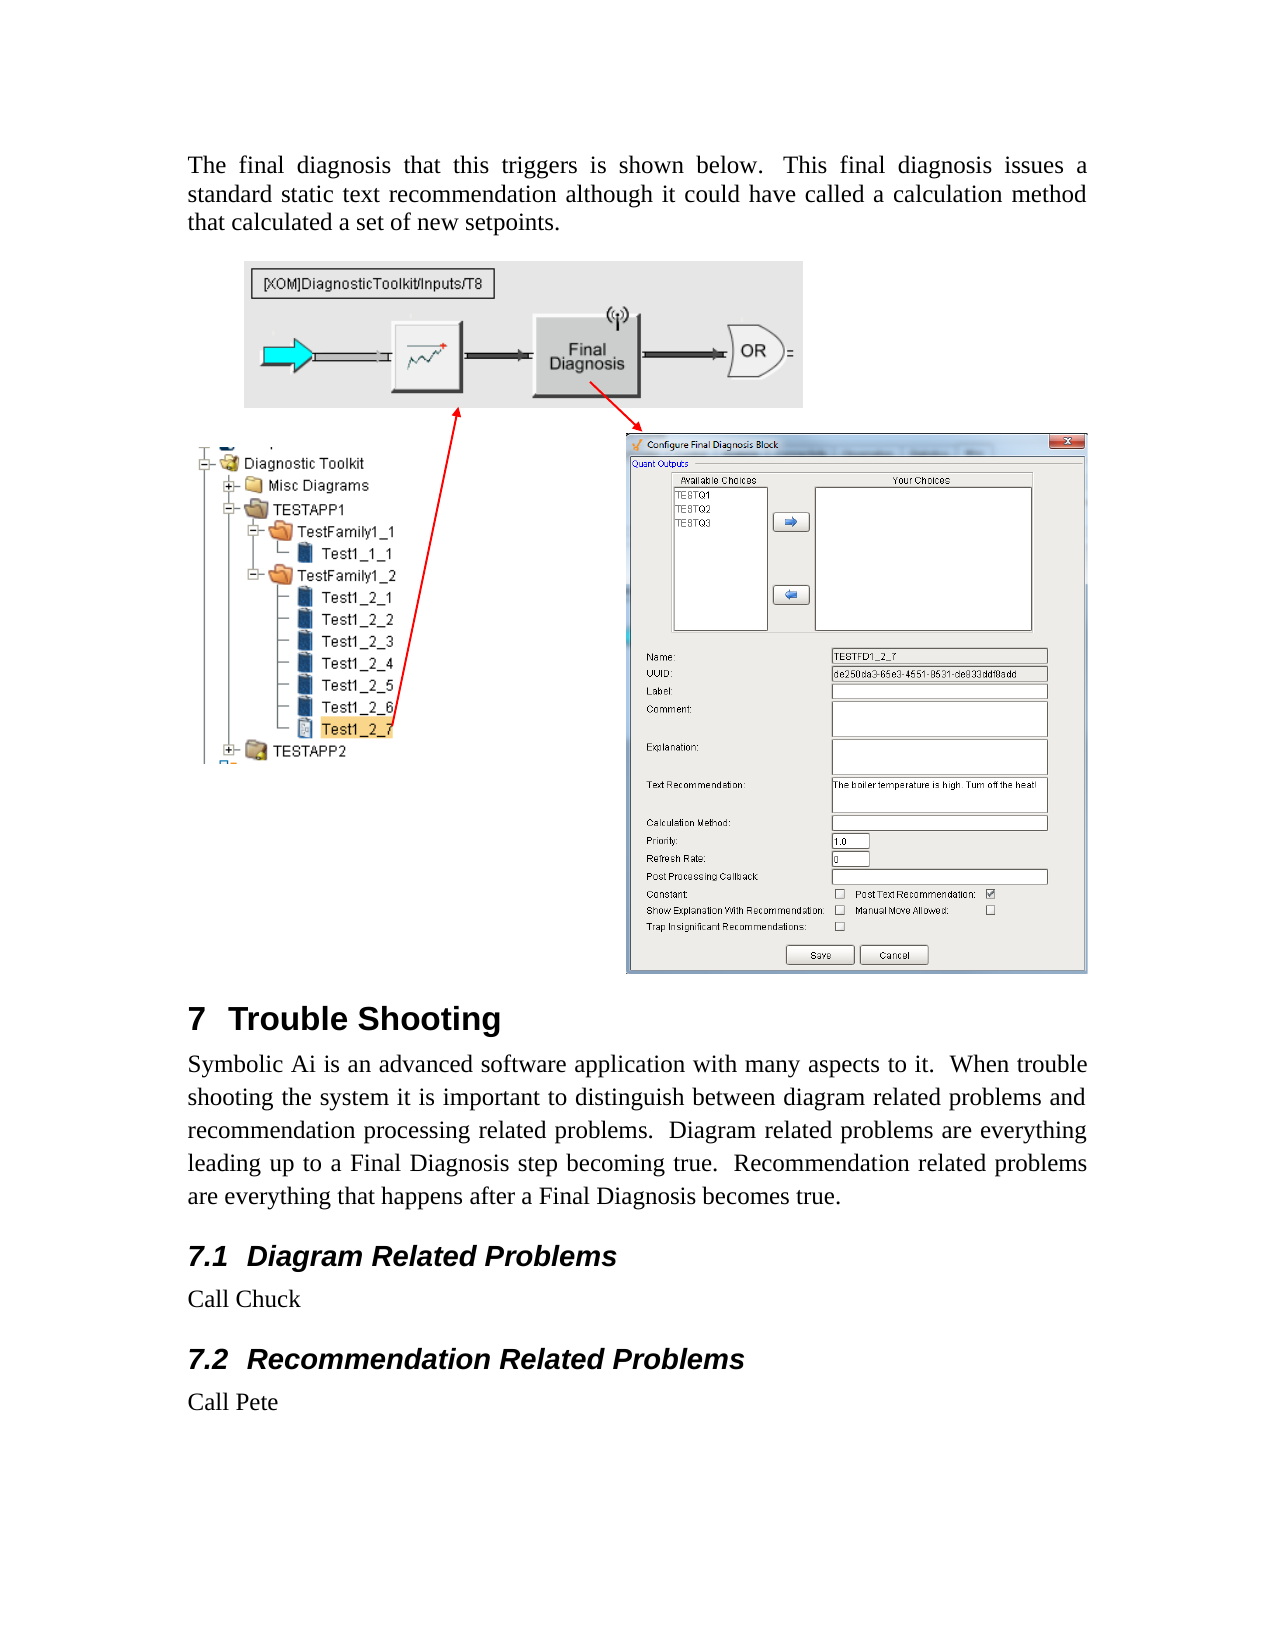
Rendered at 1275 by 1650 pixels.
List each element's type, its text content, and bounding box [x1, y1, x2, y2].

text Symbolic Ai is an advanced software application with many aspects to it. When trouble shooting the system it is important to distinguish between diagram related problems and recommendation processing related problems. Diagram related problems are everything leading up to a Final Diagnosis step becoming true. Recommendation related problems are everything that happens after a Final Diagnosis becomes true. [187, 1049, 1087, 1210]
subtitle 7.1 Diagram Related Problems [187, 1239, 1087, 1273]
text The final diagnosis that this triggers is shown below. This final diagnosis issues a standard static text recommendation although it could have called a calculation method that calculated a set of new setpoints. [187, 150, 1087, 236]
text Call Pete [187, 1387, 1087, 1416]
subtitle 7.2 Recommendation Related Problems [187, 1342, 1087, 1376]
subtitle 7 Trouble Shooting [187, 999, 1087, 1037]
text Call Chuck [187, 1284, 1087, 1313]
